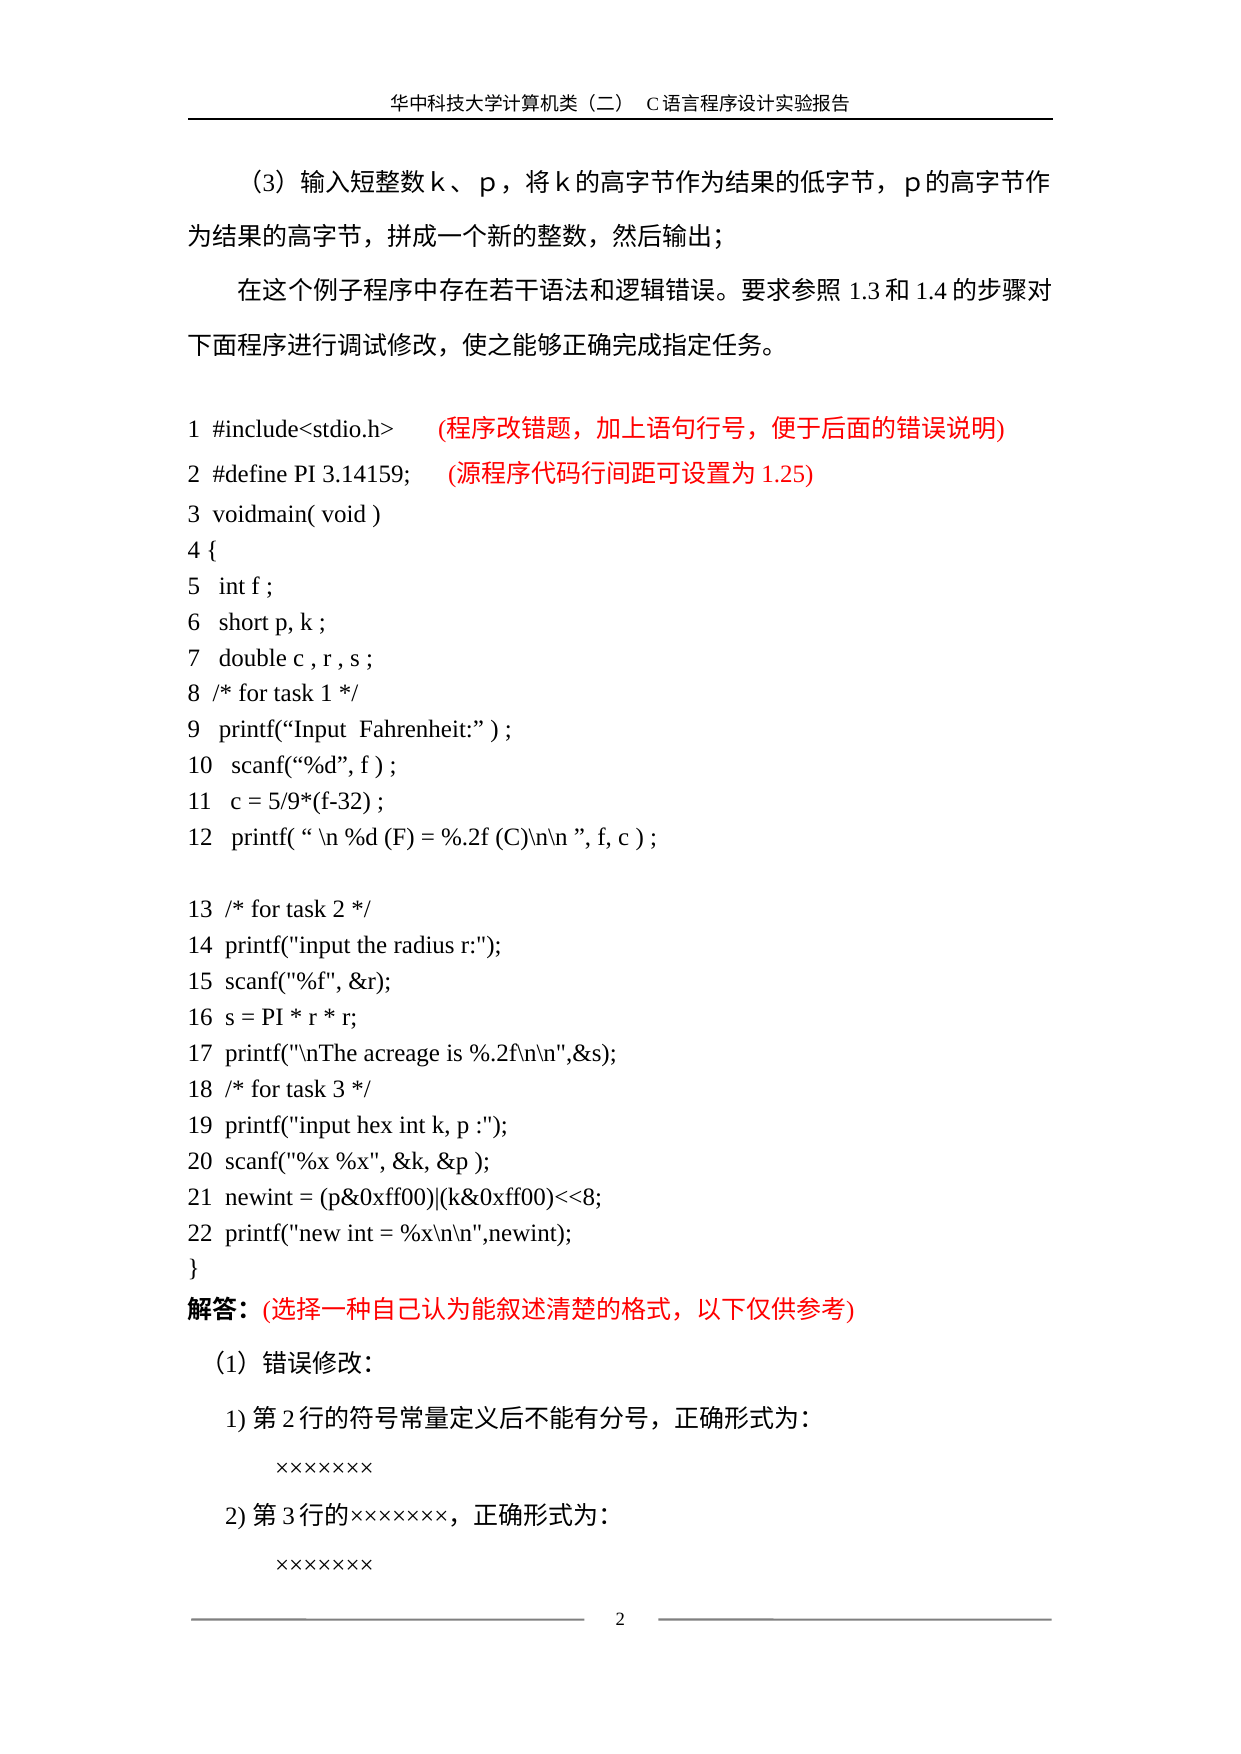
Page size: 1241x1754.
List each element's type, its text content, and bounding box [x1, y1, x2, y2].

text 4 { [187, 535, 1053, 563]
text 5 int f ; [187, 571, 1053, 599]
text 21 newint = (p&0xff00)|(k&0xff00)<<8; [187, 1182, 1053, 1210]
text 9 printf(“Input Fahrenheit:” ) ; [187, 714, 1053, 743]
text ××××××× [187, 1453, 1053, 1481]
text 6 short p, k ; [187, 607, 1053, 635]
text 18 /* for task 3 */ [187, 1074, 1053, 1103]
text 11 c = 5/9*(f-32) ; [187, 786, 1053, 815]
text 10 scanf(“%d”, f ) ; [187, 750, 1053, 779]
text } [187, 1253, 1053, 1282]
text 2) 第3行的×××××××，正确形式为： [187, 1496, 1053, 1532]
text 19 printf("input hex int k, p :"); [187, 1110, 1053, 1138]
text 8 /* for task 1 */ [187, 678, 1053, 707]
text 解答：(选择一种自己认为能叙述清楚的格式，以下仅供参考) [187, 1289, 1053, 1326]
text 1) 第2行的符号常量定义后不能有分号，正确形式为： [187, 1398, 1053, 1434]
text 2 #define PI 3.14159; (源程序代码行间距可设置为1.25) [187, 453, 1053, 490]
text 16 s = PI * r * r; [187, 1002, 1053, 1031]
text ××××××× [187, 1550, 1053, 1579]
text 15 scanf("%f", &r); [187, 966, 1053, 995]
text 22 printf("new int = %x\n\n",newint); [187, 1218, 1053, 1246]
text （1）错误修改： [187, 1344, 1053, 1380]
text 7 double c , r , s ; [187, 643, 1053, 671]
text 17 printf("\nThe acreage is %\n\n",&s); [187, 1038, 1053, 1067]
text 12 printf( “ \n %d (F) = % (C)\n\n ”, f, c ) ; [187, 822, 1053, 851]
text 14 printf("input the radius r:"); [187, 930, 1053, 959]
text 20 scanf("%x %x", &k, &p ); [187, 1146, 1053, 1174]
text 在这个例子程序中存在若干语法和逻辑错误。要求参照1.3和1.4的步骤对下面程序进行调试修改，使之能够正确完成指定任务。 [187, 271, 1053, 361]
text 13 /* for task 2 */ [187, 894, 1053, 923]
text 1 #include<stdio.h> (程序改错题，加上语句行号，便于后面的错误说明) [187, 408, 1053, 444]
text （3）输入短整数ｋ、ｐ，将ｋ的高字节作为结果的低字节，ｐ的高字节作为结果的高字节，拼成一个新的整数，然后输出； [187, 162, 1053, 253]
text 3 voidmain( void ) [187, 499, 1053, 528]
